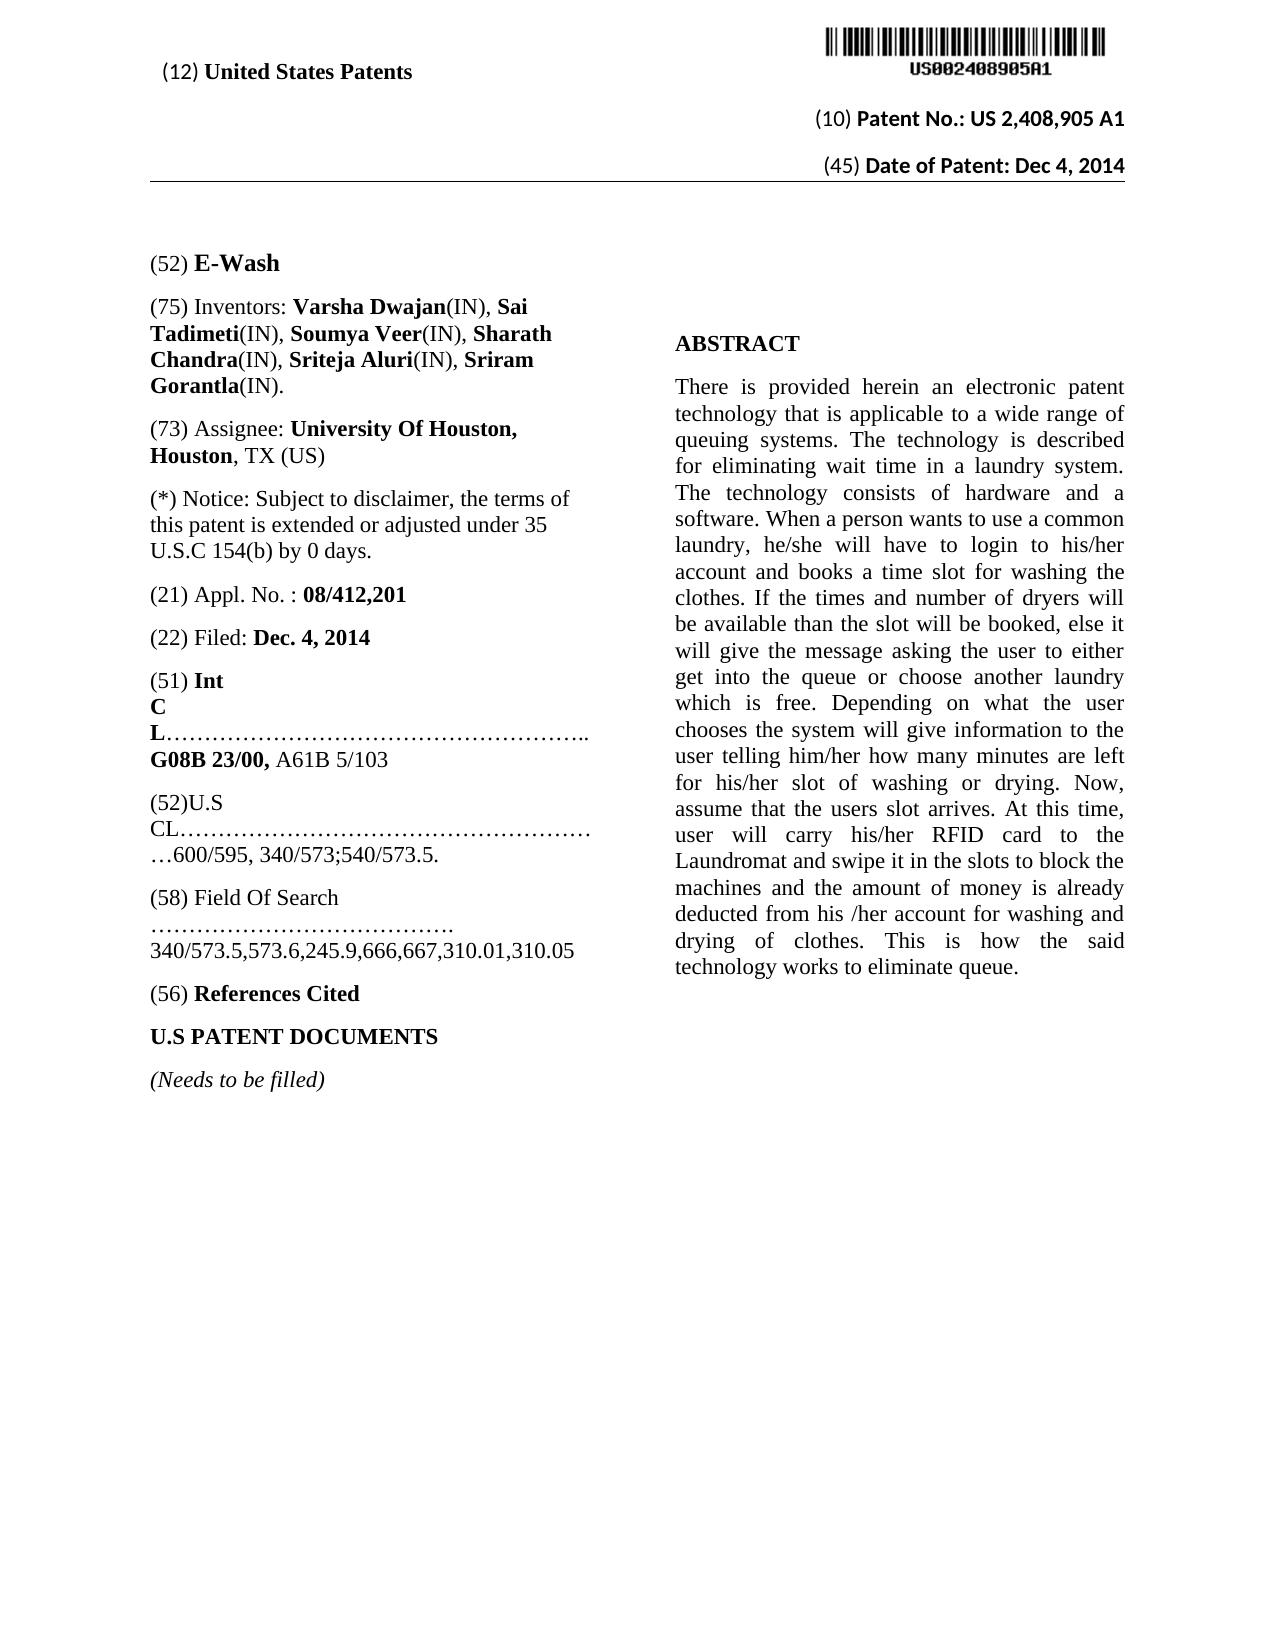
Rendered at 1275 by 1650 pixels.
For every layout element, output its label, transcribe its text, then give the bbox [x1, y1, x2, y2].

picture [811, 18, 1125, 80]
text ABSTRACT [675, 330, 1125, 357]
text (*) Notice: Subject to disclaimer, the terms of this patent is extended or adjusted under 35 U.S.C 154(b) by 0 days. [150, 485, 600, 564]
text (58) Field Of Search …………………………………. 340/573.5,573.6,245.9,666,667,310.01,310.05 [150, 884, 600, 963]
text There is provided herein an electronic patent technology that is applicable to a wide range of queuing systems. The technology is described for eliminating wait time in a laundry system. The technology consists of hardware and a software. When a person wants to use a common laundry, he/she will have to login to his/her account and books a time slot for washing the clothes. If the times and number of dryers will be available than the slot will be booked, else it will give the message asking the user to either get into the queue or choose another laundry which is free. Depending on what the user chooses the system will give information to the user telling him/her how many minutes are left for his/her slot of washing or drying. Now, assume that the users slot arrives. At this time, user will carry his/her RFID card to the Laundromat and swipe it in the slots to block the machines and the amount of money is already deducted from his /her account for washing and drying of clothes. This is how the said technology works to eliminate queue. [675, 373, 1125, 979]
text (52) E-Wash [150, 248, 600, 277]
text (73) Assignee: University Of Houston, Houston, TX (US) [150, 416, 600, 468]
text (22) Filed: Dec. 4, 2014 [150, 624, 600, 650]
text (10) Patent No.: US 2,408,905 A1 [150, 104, 1125, 132]
text (21) Appl. No. : 08/412,201 [150, 581, 600, 607]
text (75) Inventors: Varsha Dwajan(IN), Sai Tadimeti(IN), Soumya Veer(IN), Sharath Chandra(IN), Sriteja Aluri(IN), Sriram Gorantla(IN). [150, 293, 600, 399]
text (52)U.S CL…………………………………………………600/595, 340/573;540/573.5. [150, 789, 600, 868]
text (45) Date of Patent: Dec 4, 2014 [150, 151, 1125, 181]
text U.S PATENT DOCUMENTS [150, 1023, 600, 1049]
text (51) Int CL………………………………………………..G08B 23/00, A61B 5/103 [150, 667, 600, 772]
text (56) References Cited [150, 980, 600, 1007]
text (Needs to be filled) [150, 1066, 600, 1093]
